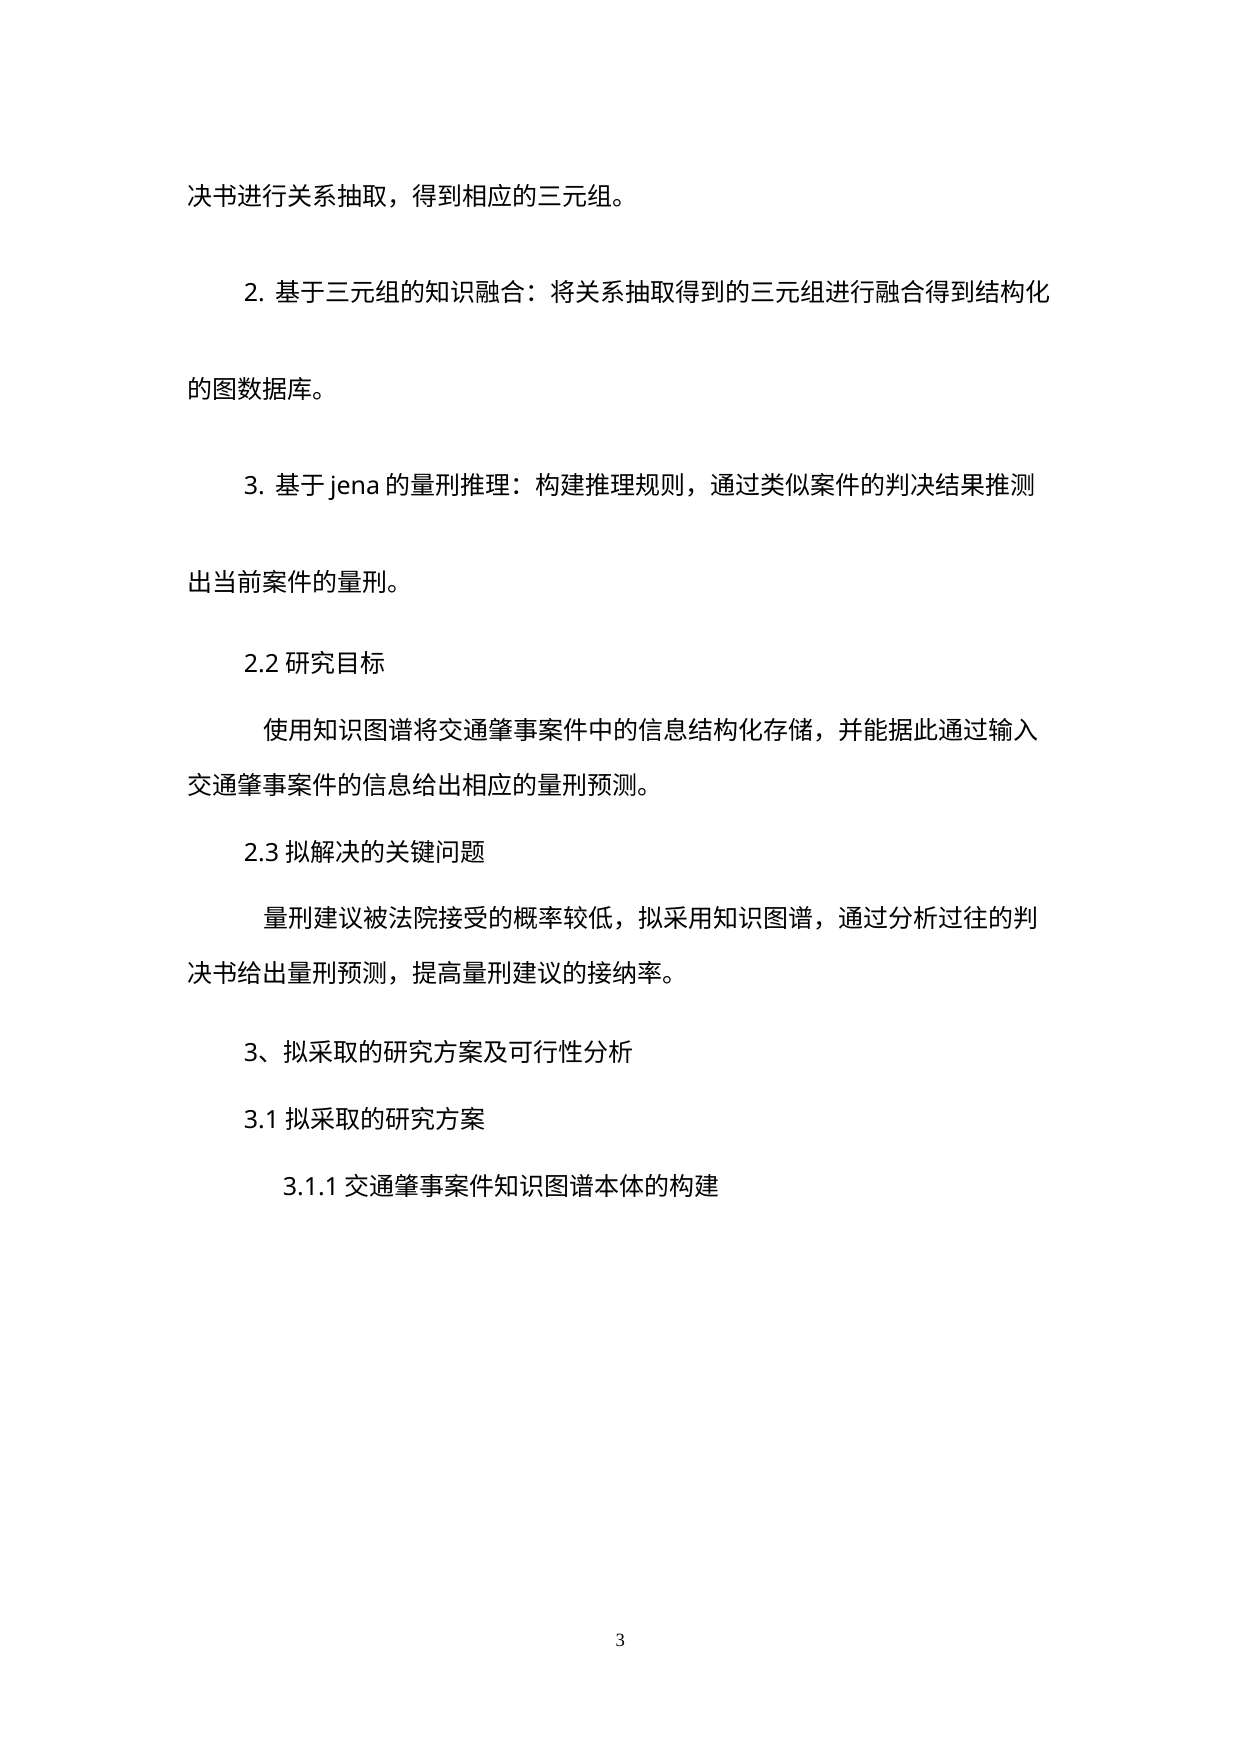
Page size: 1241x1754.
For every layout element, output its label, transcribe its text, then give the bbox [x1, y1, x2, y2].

text 2.2 研究目标 [187, 644, 1053, 680]
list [187, 162, 1053, 227]
text 使用知识图谱将交通肇事案件中的信息结构化存储，并能据此通过输入交通肇事案件的信息给出相应的量刑预测。 [187, 711, 1053, 801]
list 基于三元组的知识融合：将关系抽取得到的三元组进行融合得到结构化的图数据库。 [187, 258, 1053, 420]
text 3.1 拟采取的研究方案 [187, 1099, 1053, 1136]
list 基于jena的量刑推理：构建推理规则，通过类似案件的判决结果推测出当前案件的量刑。 [187, 451, 1053, 613]
text 3.1.1交通肇事案件知识图谱本体的构建 [187, 1166, 1053, 1203]
text 3、拟采取的研究方案及可行性分析 [231, 1033, 1053, 1069]
text 量刑建议被法院接受的概率较低，拟采用知识图谱，通过分析过往的判决书给出量刑预测，提高量刑建议的接纳率。 [187, 899, 1053, 989]
text 2.3 拟解决的关键问题 [187, 832, 1053, 868]
